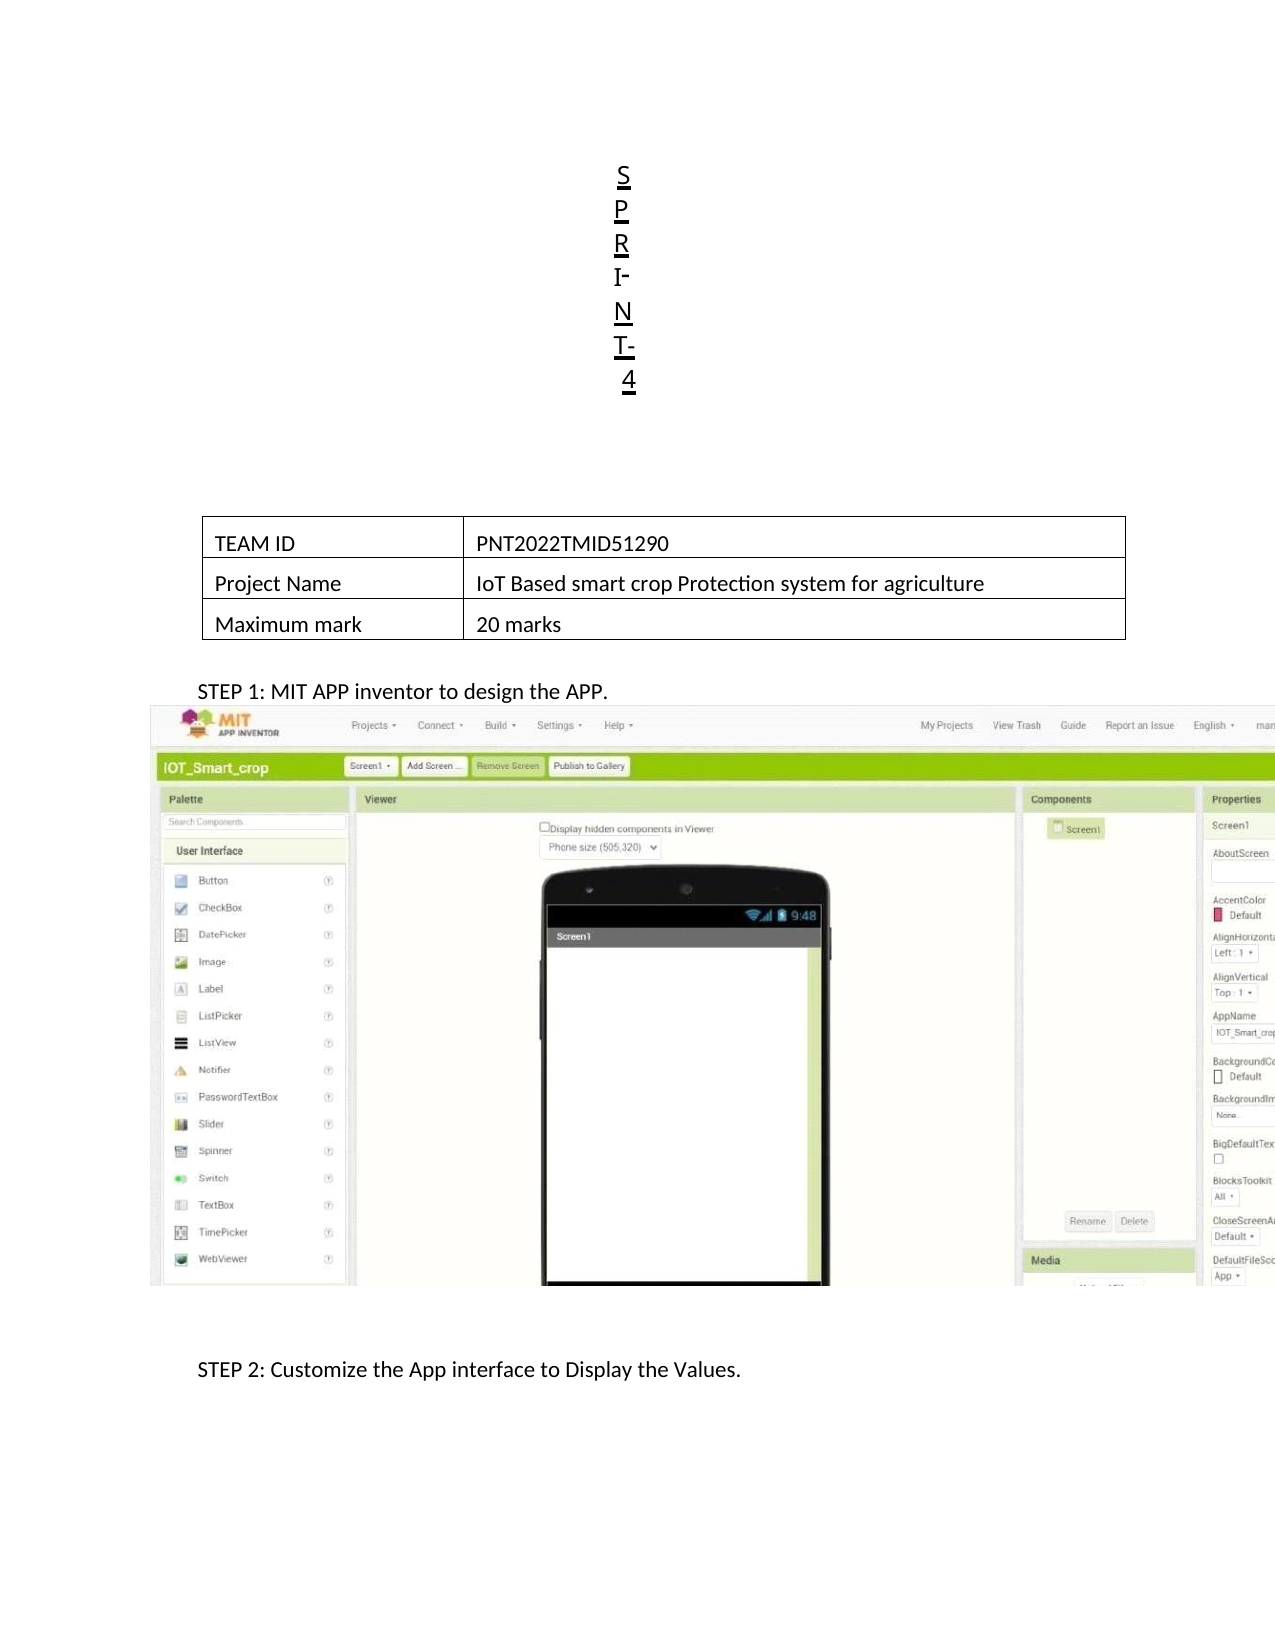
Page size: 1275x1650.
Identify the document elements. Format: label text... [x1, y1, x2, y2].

table_header TEAM ID [203, 517, 463, 557]
table_header PNT2022TMID51290 [464, 517, 1125, 557]
title 4 [619, 362, 638, 396]
picture [150, 705, 1275, 1286]
title S P R I N T- [613, 157, 637, 362]
text STEP 1: MIT APP inventor to design the APP. [197, 677, 1275, 705]
table_cell Project Name [203, 558, 463, 598]
table_cell Maximum mark [203, 599, 463, 639]
table_cell 20 marks [464, 599, 1125, 639]
text STEP 2: Customize the App interface to Display the Values. [197, 1355, 1275, 1383]
table_cell IoT Based smart crop Protection system for agriculture [464, 558, 1125, 598]
